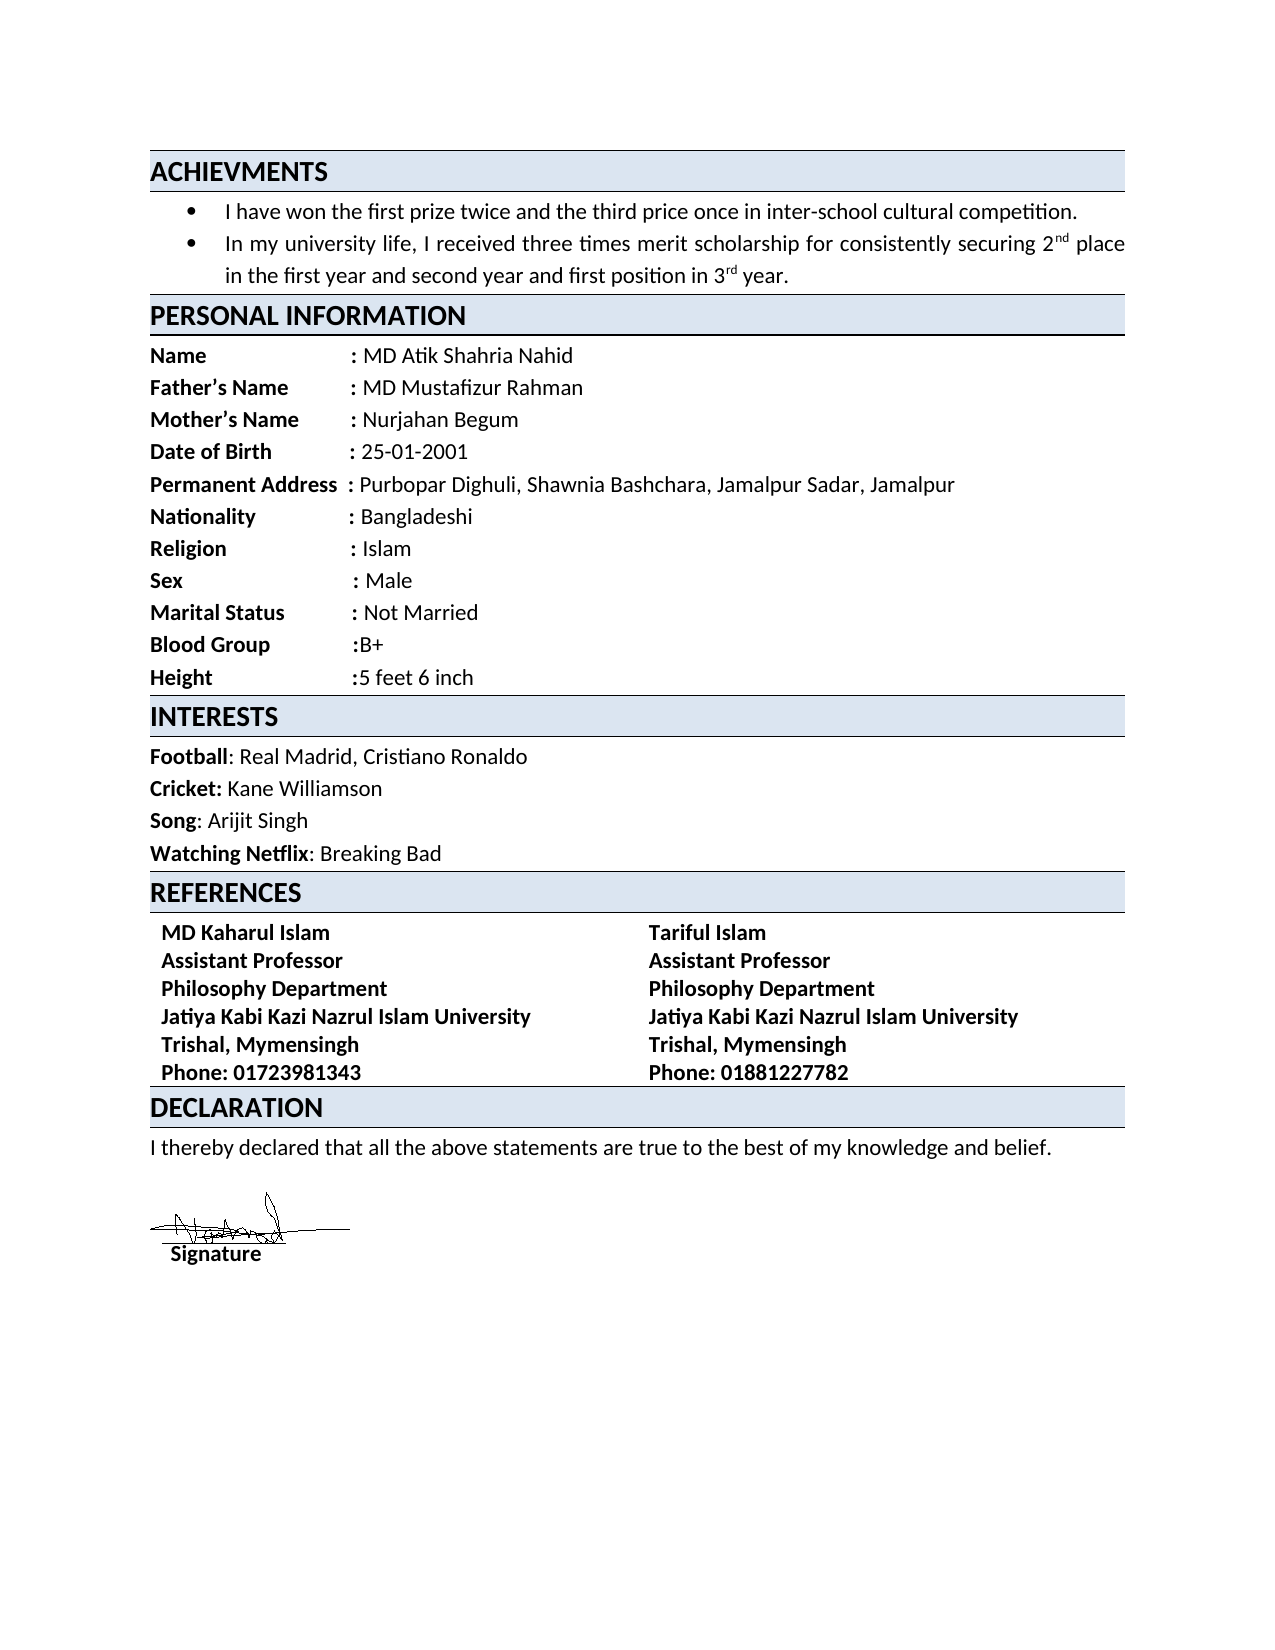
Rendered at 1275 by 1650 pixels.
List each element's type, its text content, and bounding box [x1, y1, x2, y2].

text INTERESTS [150, 696, 1125, 736]
text Height :5 feet 6 inch [150, 663, 1125, 691]
text Name : MD Atik Shahria Nahid [150, 341, 1125, 369]
text Marital Status : Not Married [150, 598, 1125, 626]
text Watching Netflix: Breaking Bad [150, 839, 1125, 867]
text PERSONAL INFORMATION [150, 295, 1125, 334]
text Song: Arijit Singh [150, 807, 1125, 834]
list In my university life, I received three times merit scholarship for consistently securing 2nd place in the first year and second year and first position in 3rd year. [187, 229, 1125, 289]
text Date of Birth : 25-01-2001 [150, 437, 1125, 466]
text REFERENCES [150, 872, 1125, 912]
text ACHIEVMENTS [150, 151, 1125, 191]
text Signature [150, 1239, 1125, 1267]
text Blood Group :B+ [150, 631, 1125, 659]
list I have won the first prize twice and the third price once in inter-school cultural competition. [187, 197, 1125, 225]
text Football: Real Madrid, Cristiano Ronaldo [150, 742, 1125, 770]
text Cricket: Kane Williamson [150, 774, 1125, 802]
text Father’s Name : MD Mustafizur Rahman [150, 373, 1125, 401]
text Permanent Address : Purbopar Dighuli, Shawnia Bashchara, Jamalpur Sadar, Jamalpur [150, 470, 1125, 498]
text Nationality : Bangladeshi [150, 502, 1125, 530]
table_header MD Kaharul Islam Assistant Professor Philosophy Department Jatiya Kabi Kazi Nazrul Islam University Trishal, Mymensingh Phone: 01723981343 [150, 918, 637, 1086]
text Religion : Islam [150, 534, 1125, 562]
text DECLARATION [150, 1087, 1125, 1127]
text Sex : Male [150, 566, 1125, 594]
text Mother’s Name : Nurjahan Begum [150, 405, 1125, 433]
text I thereby declared that all the above statements are true to the best of my knowledge and belief. [150, 1133, 1125, 1161]
table_header Tariful Islam Assistant Professor Philosophy Department Jatiya Kabi Kazi Nazrul Islam University Trishal, Mymensingh Phone: 01881227782 [638, 918, 1125, 1086]
